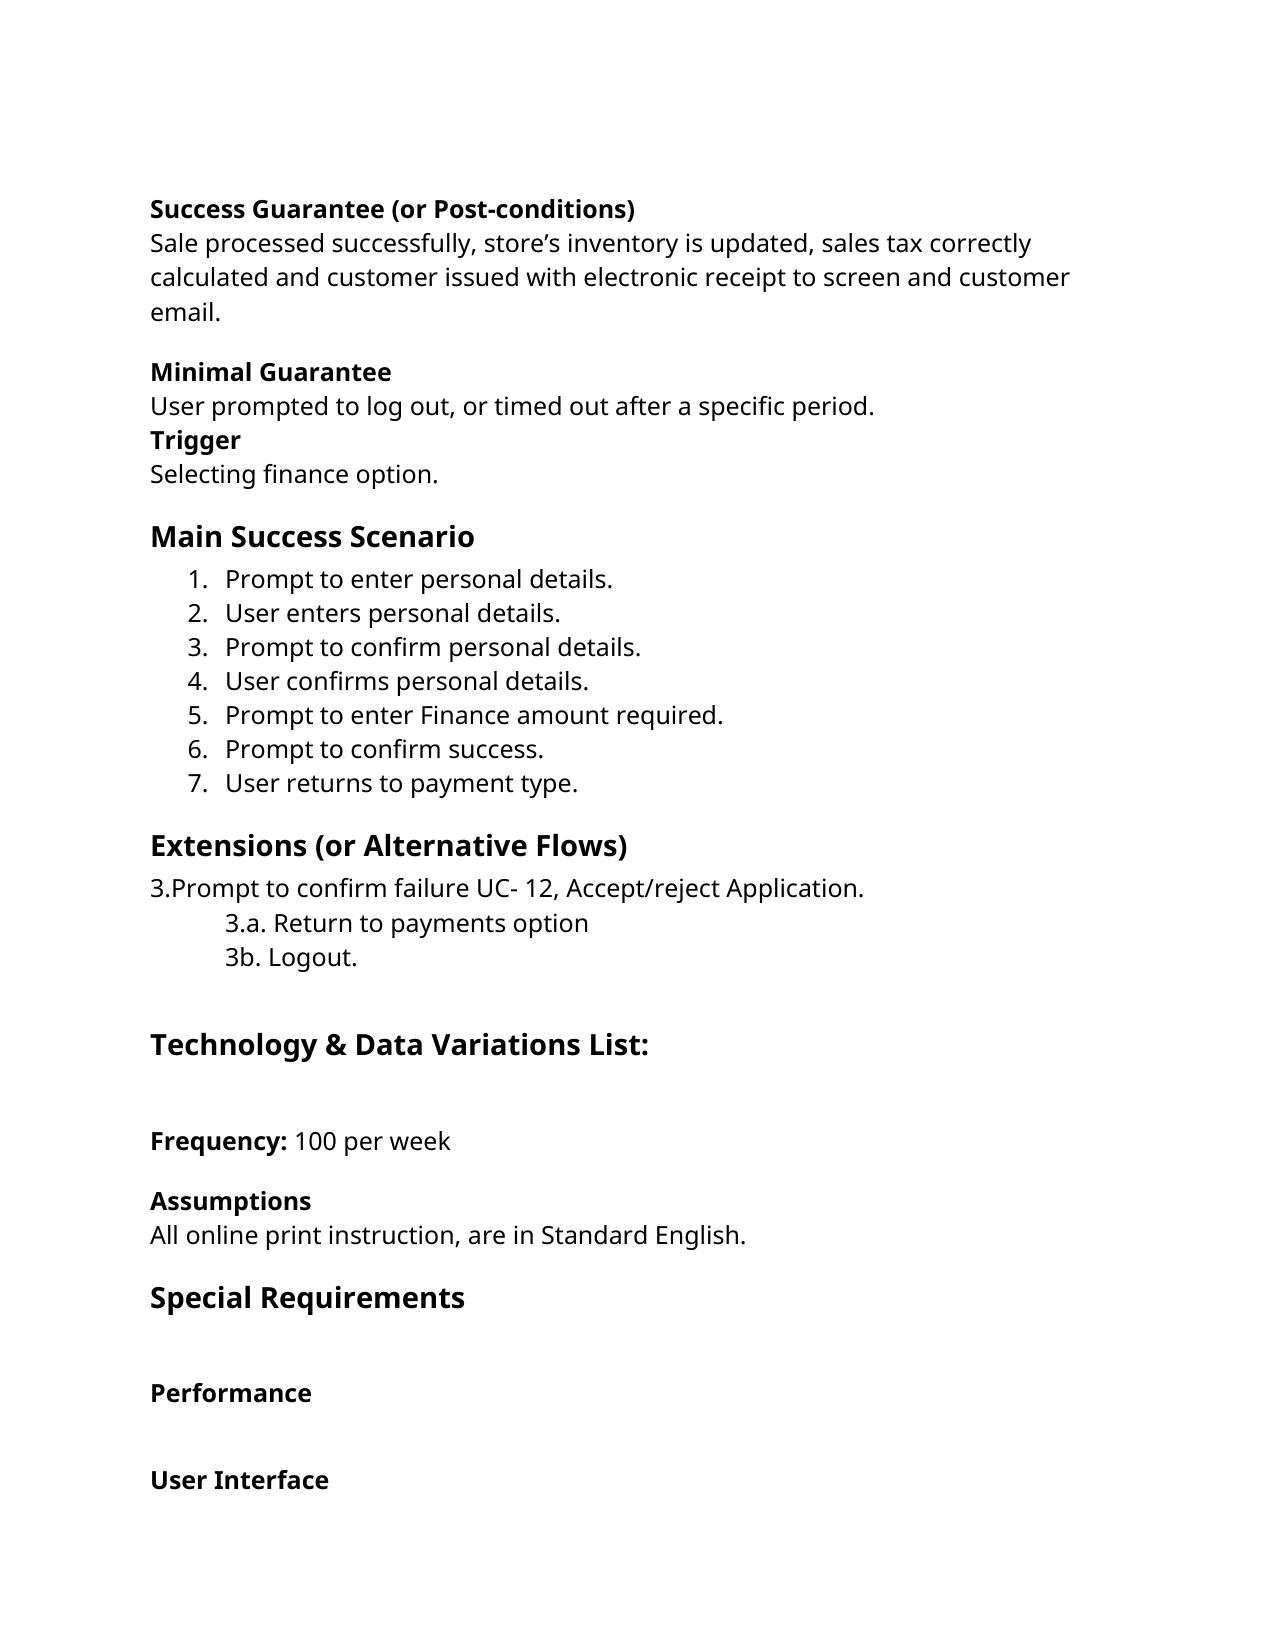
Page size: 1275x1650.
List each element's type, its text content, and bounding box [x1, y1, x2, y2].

text 3b. Logout. [150, 939, 1125, 973]
subtitle Extensions (or Alternative Flows) [150, 825, 1125, 865]
subtitle Technology & Data Variations List: [150, 1025, 1125, 1064]
text 3.Prompt to confirm failure UC- 12, Accept/reject Application. [150, 871, 1125, 905]
text Selecting finance option. [150, 457, 1125, 491]
text Sale processed successfully, store’s inventory is updated, sales tax correctly calculated and customer issued with electronic receipt to screen and customer email. [150, 226, 1125, 328]
subtitle Main Success Scenario [150, 516, 1125, 556]
list Prompt to confirm personal details. [187, 630, 1125, 664]
text Success Guarantee (or Post-conditions) [150, 192, 1125, 226]
list User enters personal details. [187, 596, 1125, 630]
text 3.a. Return to payments option [150, 905, 1125, 939]
subtitle Special Requirements [150, 1277, 1125, 1317]
text Assumptions [150, 1184, 1125, 1218]
list Prompt to enter Finance amount required. [187, 698, 1125, 732]
list Prompt to confirm success. [187, 732, 1125, 766]
text User prompted to log out, or timed out after a specific period. [150, 389, 1125, 423]
text Performance [150, 1376, 1125, 1409]
list Prompt to enter personal details. [187, 562, 1125, 596]
list User returns to payment type. [187, 766, 1125, 800]
list User confirms personal details. [187, 664, 1125, 698]
text Trigger [150, 423, 1125, 457]
text All online print instruction, are in Standard English. [150, 1218, 1125, 1252]
text User Interface [150, 1462, 1125, 1496]
text Minimal Guarantee [150, 354, 1125, 389]
text Frequency: 100 per week [150, 1123, 1125, 1157]
